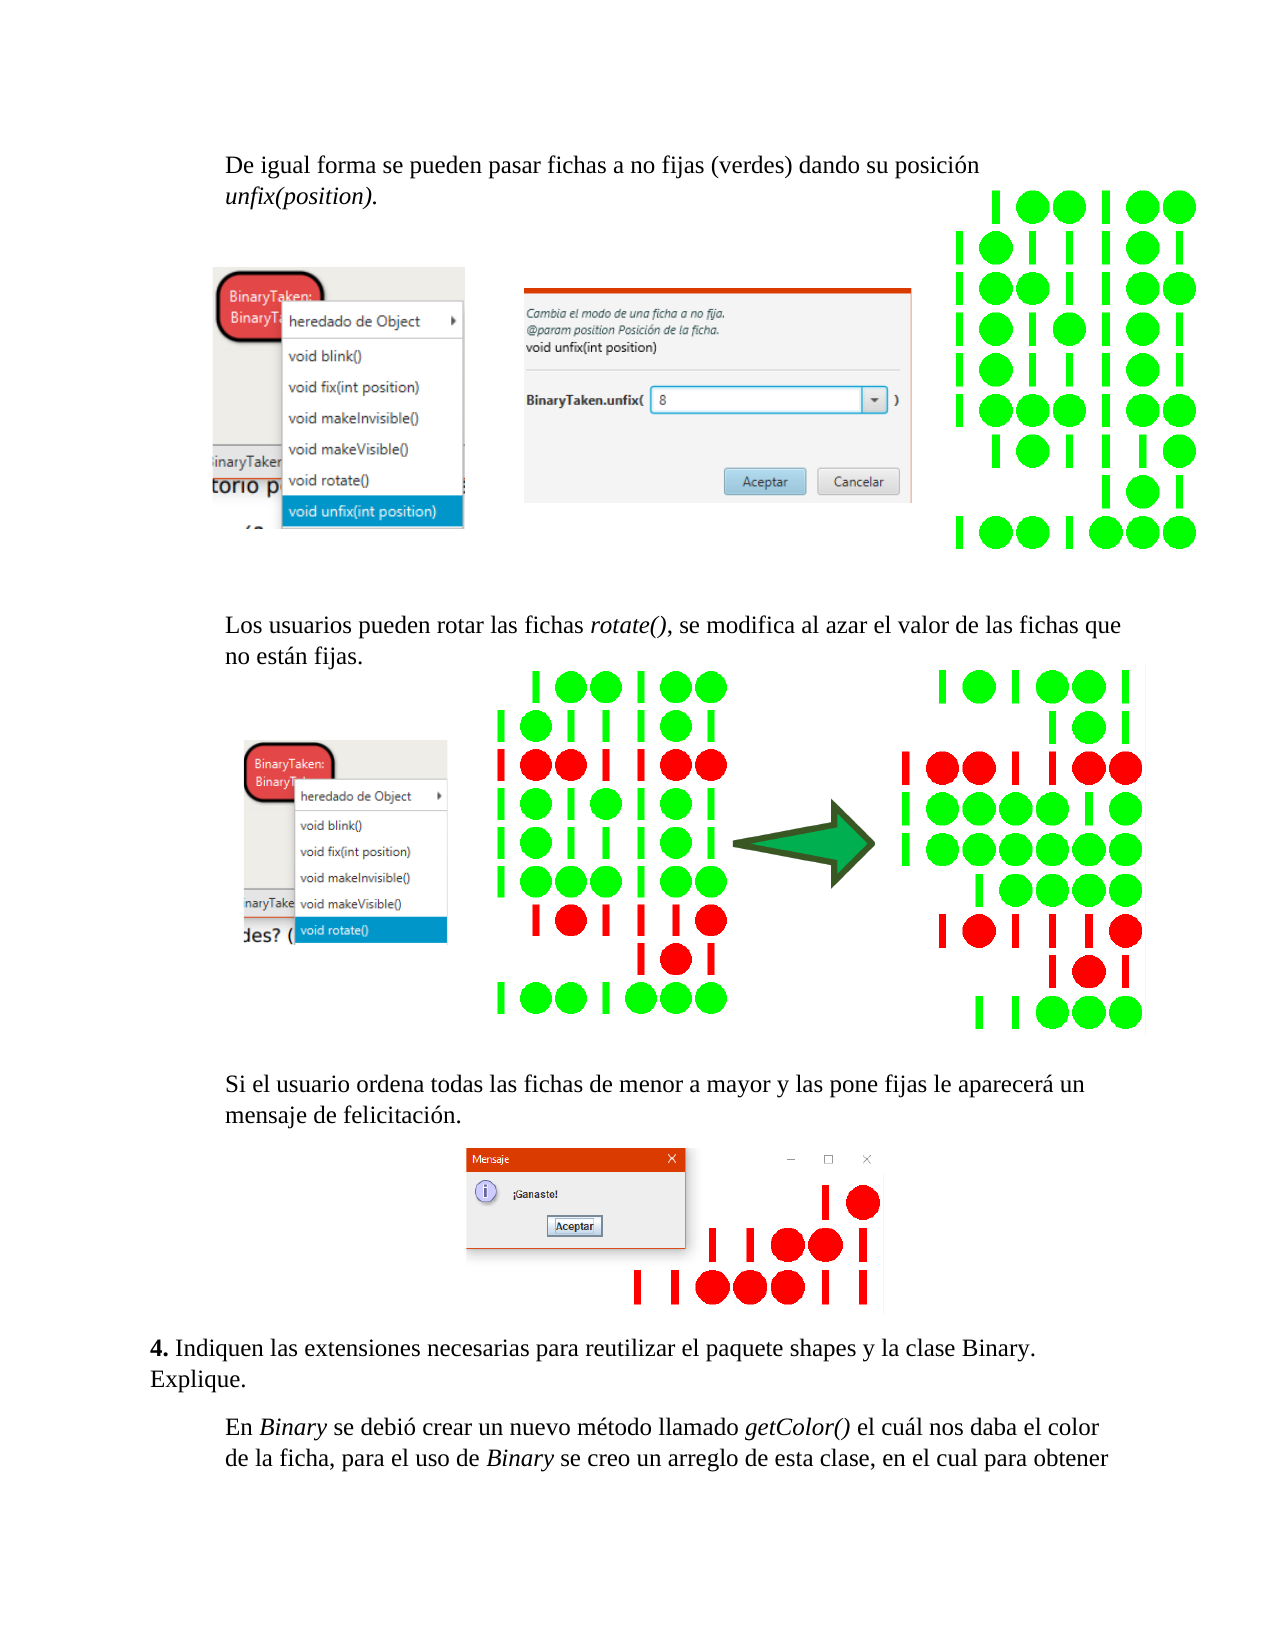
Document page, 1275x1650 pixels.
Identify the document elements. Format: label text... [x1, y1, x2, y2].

picture [243, 740, 448, 945]
picture [892, 664, 1146, 1036]
picture [466, 1148, 884, 1315]
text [225, 1412, 1125, 1472]
text Si el usuario ordena todas las fichas de menor a mayor y las pone fijas le aparecerá un mensaje de felicitación. [225, 1069, 1125, 1129]
picture [952, 182, 1199, 552]
picture [524, 288, 912, 503]
text Los usuarios pueden rotar las fichas rotate(), se modifica al azar el valor de las fichas que no están fijas. [225, 610, 1125, 670]
text De igual forma se pueden pasar fichas a no fijas (verdes) dando su posición unfix(position). [225, 150, 1125, 210]
picture [487, 664, 878, 1023]
text 4. Indiquen las extensiones necesarias para reutilizar el paquete shapes y la clase Binary. Explique. [150, 1333, 1125, 1393]
picture [212, 267, 465, 529]
